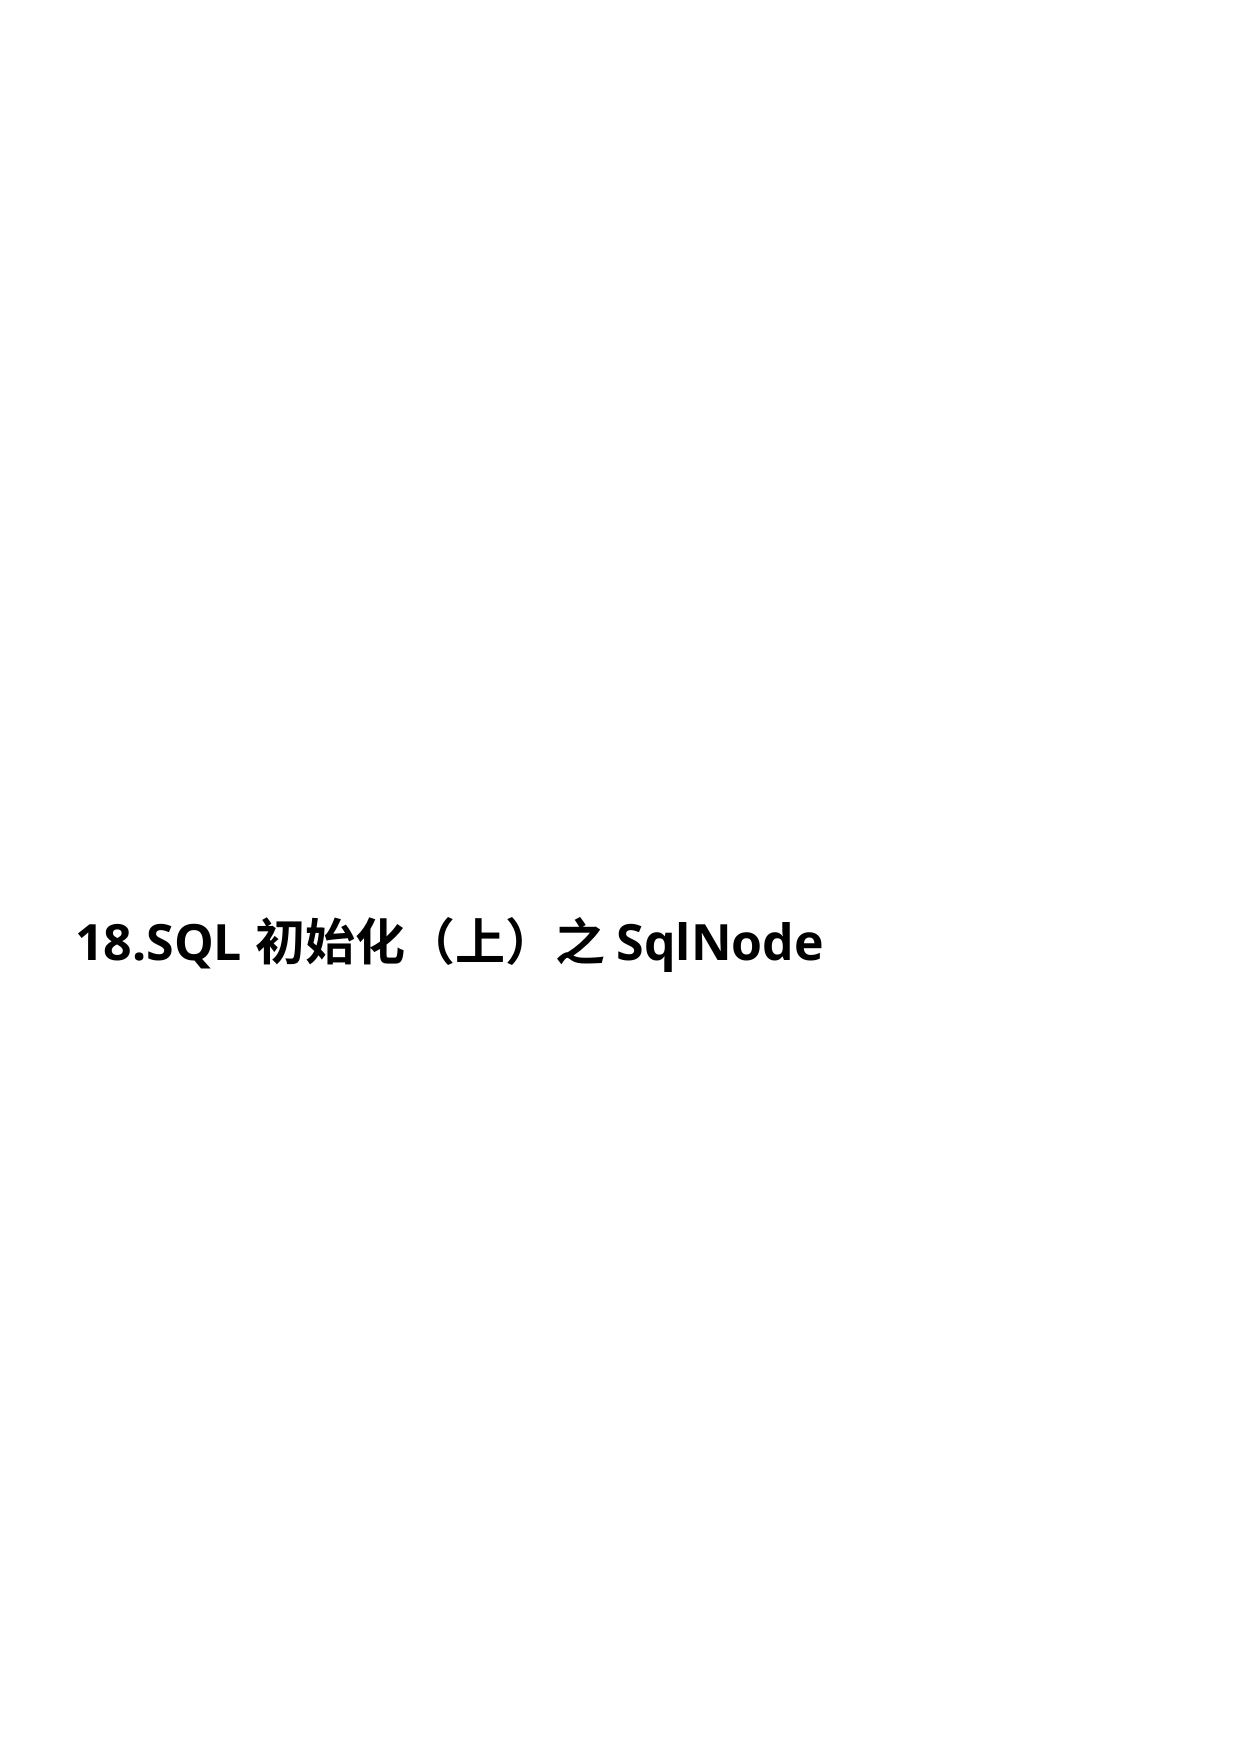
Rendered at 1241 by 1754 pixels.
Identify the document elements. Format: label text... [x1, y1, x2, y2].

subtitle 18.SQL 初始化（上）之 SqlNode [75, 890, 1165, 987]
